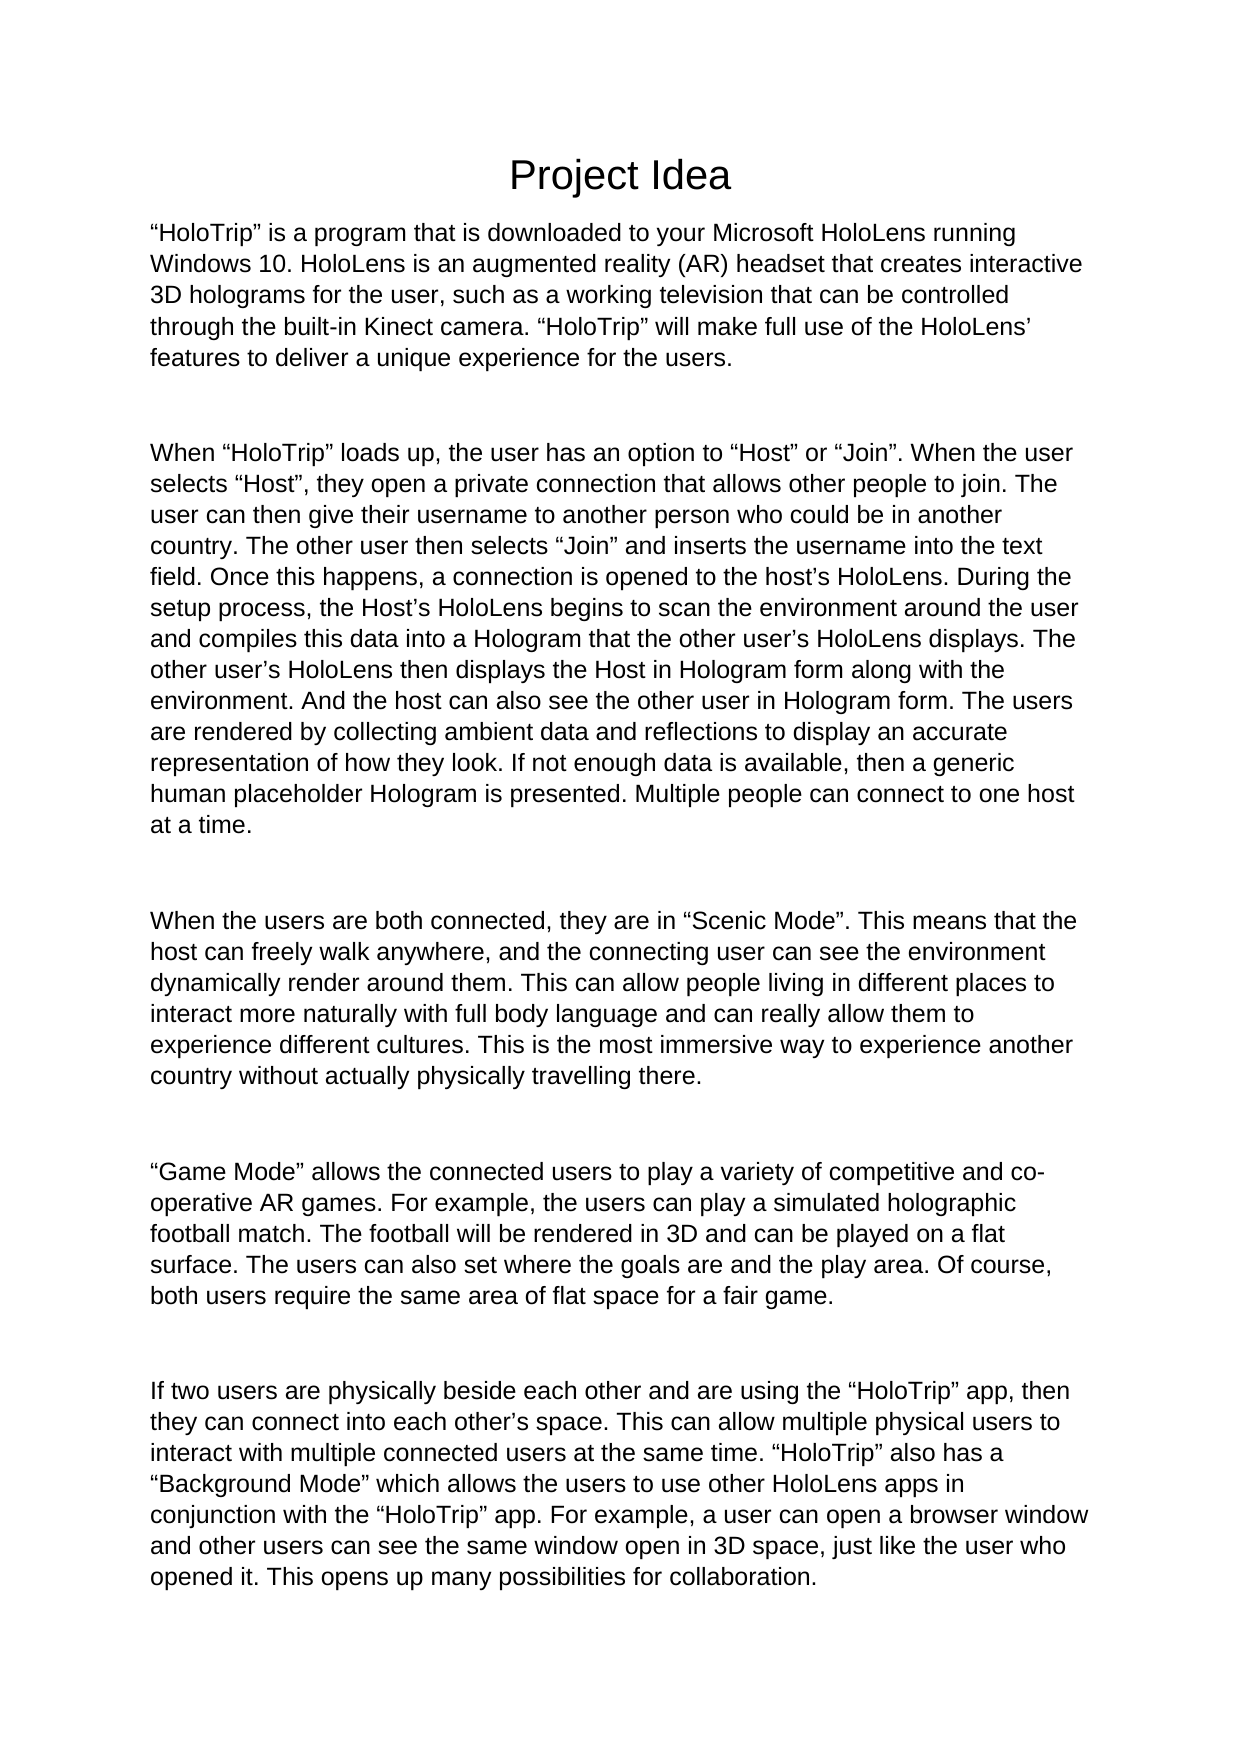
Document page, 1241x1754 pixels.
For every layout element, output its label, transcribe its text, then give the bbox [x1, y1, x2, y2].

text “Game Mode” allows the connected users to play a variety of competitive and co-operative AR games. For example, the users can play a simulated holographic football match. The football will be rendered in 3D and can be played on a flat surface. The users can also set where the goals are and the play area. Of course, both users require the same area of flat space for a fair game. [150, 1156, 1090, 1309]
text “HoloTrip” is a program that is downloaded to your Microsoft HoloLens running Windows 10. HoloLens is an augmented reality (AR) headset that creates interactive 3D holograms for the user, such as a working television that can be controlled through the built-in Kinect camera. “HoloTrip” will make full use of the HoloLens’ features to deliver a unique experience for the users. [150, 218, 1090, 371]
text When the users are both connected, they are in “Scenic Mode”. This means that the host can freely walk anywhere, and the connecting user can see the environment dynamically render around them. This can allow people living in different places to interact more naturally with full body language and can really allow them to experience different cultures. This is the most immersive way to experience another country without actually physically travelling there. [150, 906, 1090, 1090]
text When “HoloTrip” loads up, the user has an option to “Host” or “Join”. When the user selects “Host”, they open a private connection that allows other people to join. The user can then give their username to another person who could be in another country. The other user then selects “Join” and inserts the username into the text field. Once this happens, a connection is opened to the host’s HoloLens. During the setup process, the Host’s HoloLens begins to scan the environment around the user and compiles this data into a Hologram that the other user’s HoloLens displays. The other user’s HoloLens then displays the Host in Hologram form along with the environment. And the host can also see the other user in Hologram form. The users are rendered by collecting ambient data and reflections to display an accurate representation of how they look. If not enough data is available, then a generic human placeholder Hologram is presented. Multiple people can connect to one host at a time. [150, 438, 1090, 839]
text Project Idea [150, 150, 1090, 198]
text If two users are physically beside each other and are using the “HoloTrip” app, then they can connect into each other’s space. This can allow multiple physical users to interact with multiple connected users at the same time. “HoloTrip” also has a “Background Mode” which allows the users to use other HoloLens apps in conjunction with the “HoloTrip” app. For example, a user can open a browser window and other users can see the same window open in 3D space, just like the user who opened it. This opens up many possibilities for collaboration. [150, 1376, 1090, 1591]
